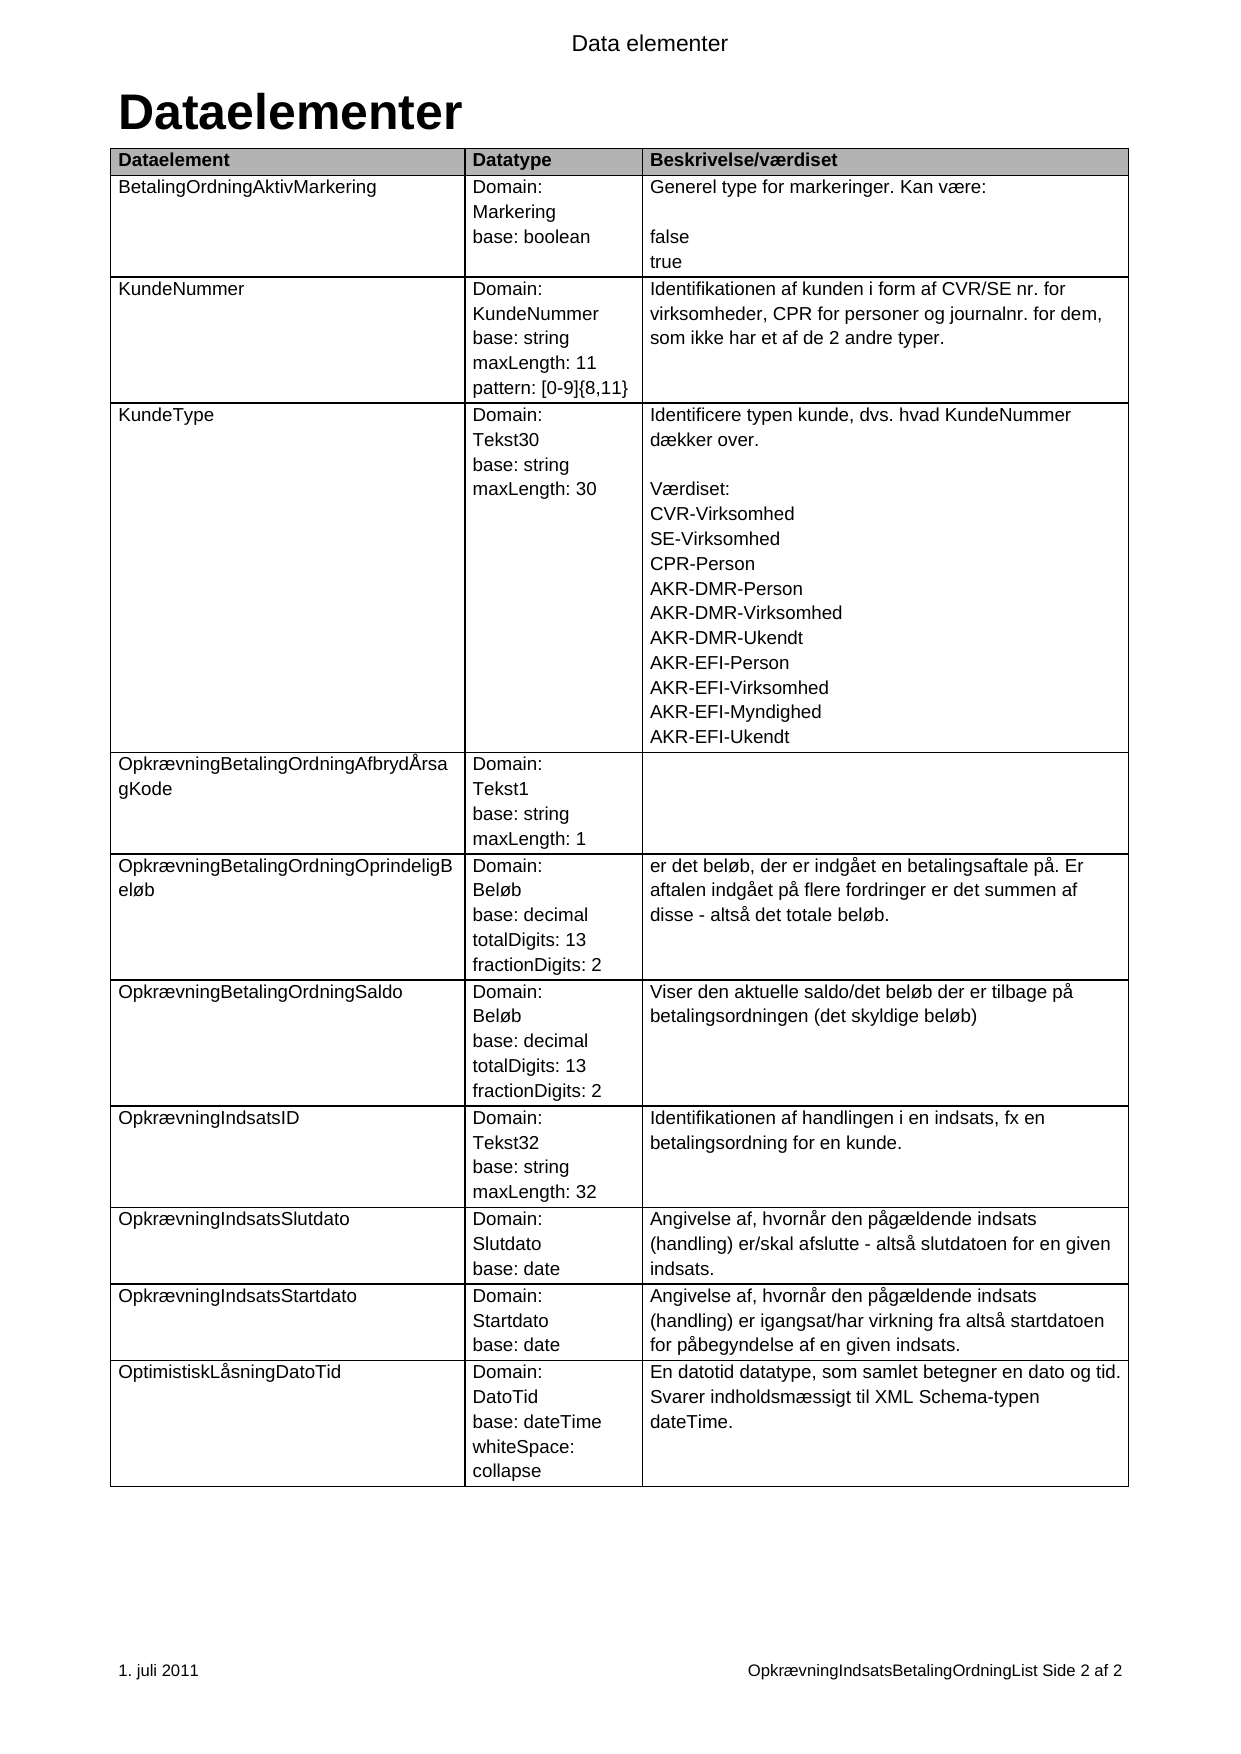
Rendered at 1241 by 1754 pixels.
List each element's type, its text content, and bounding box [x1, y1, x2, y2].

table_cell OptimistiskLåsningDatoTid [111, 1361, 464, 1486]
table_cell Viser den aktuelle saldo/det beløb der er tilbage på betalingsordningen (det skyldige beløb) [643, 981, 1128, 1105]
table_cell Domain: Tekst32 base: string maxLength: 32 [466, 1107, 642, 1206]
table_cell OpkrævningBetalingOrdningSaldo [111, 981, 464, 1105]
table_cell Domain: Slutdato base: date [466, 1208, 642, 1283]
table_cell En datotid datatype, som samlet betegner en dato og tid. Svarer indholdsmæssigt til XML Schema-typen dateTime. [643, 1361, 1128, 1486]
table_cell Domain: Startdato base: date [466, 1285, 642, 1359]
table_cell Domain: Tekst1 base: string maxLength: 1 [466, 753, 642, 853]
table_cell Domain: DatoTid base: dateTime whiteSpace: collapse [466, 1361, 642, 1486]
table_cell Identificere typen kunde, dvs. hvad KundeNummer dækker over. Værdiset: CVR-Virksomhed SE-Virksomhed CPR-Person AKR-DMR-Person AKR-DMR-Virksomhed AKR-DMR-Ukendt AKR-EFI-Person AKR-EFI-Virksomhed AKR-EFI-Myndighed AKR-EFI-Ukendt [643, 404, 1128, 751]
table_header Datatype [466, 149, 642, 175]
table_cell Angivelse af, hvornår den pågældende indsats (handling) er/skal afslutte - altså slutdatoen for en given indsats. [643, 1208, 1128, 1283]
table_header Beskrivelse/værdiset [643, 149, 1128, 175]
table_cell Domain: Beløb base: decimal totalDigits: 13 fractionDigits: 2 [466, 855, 642, 979]
text Dataelementer [118, 82, 1181, 140]
table_cell Angivelse af, hvornår den pågældende indsats (handling) er igangsat/har virkning fra altså startdatoen for påbegyndelse af en given indsats. [643, 1285, 1128, 1359]
table_cell OpkrævningBetalingOrdningAfbrydÅrsagKode [111, 753, 464, 853]
table_header Dataelement [111, 149, 464, 175]
table_cell Identifikationen af handlingen i en indsats, fx en betalingsordning for en kunde. [643, 1107, 1128, 1206]
table_cell Domain: KundeNummer base: string maxLength: 11 pattern: [0-9]{8,11} [466, 278, 642, 402]
table_cell er det beløb, der er indgået en betalingsaftale på. Er aftalen indgået på flere fordringer er det summen af disse - altså det totale beløb. [643, 855, 1128, 979]
table_cell Generel type for markeringer. Kan være: false true [643, 176, 1128, 276]
table_cell OpkrævningBetalingOrdningOprindeligBeløb [111, 855, 464, 979]
table_cell OpkrævningIndsatsStartdato [111, 1285, 464, 1359]
table_cell [643, 753, 1128, 853]
table_cell Domain: Beløb base: decimal totalDigits: 13 fractionDigits: 2 [466, 981, 642, 1105]
table_cell BetalingOrdningAktivMarkering [111, 176, 464, 276]
table_cell OpkrævningIndsatsID [111, 1107, 464, 1206]
table_cell KundeNummer [111, 278, 464, 402]
table_cell Domain: Tekst30 base: string maxLength: 30 [466, 404, 642, 751]
table_cell OpkrævningIndsatsSlutdato [111, 1208, 464, 1283]
table_cell Domain: Markering base: boolean [466, 176, 642, 276]
table_cell KundeType [111, 404, 464, 751]
table_cell Identifikationen af kunden i form af CVR/SE nr. for virksomheder, CPR for personer og journalnr. for dem, som ikke har et af de 2 andre typer. [643, 278, 1128, 402]
